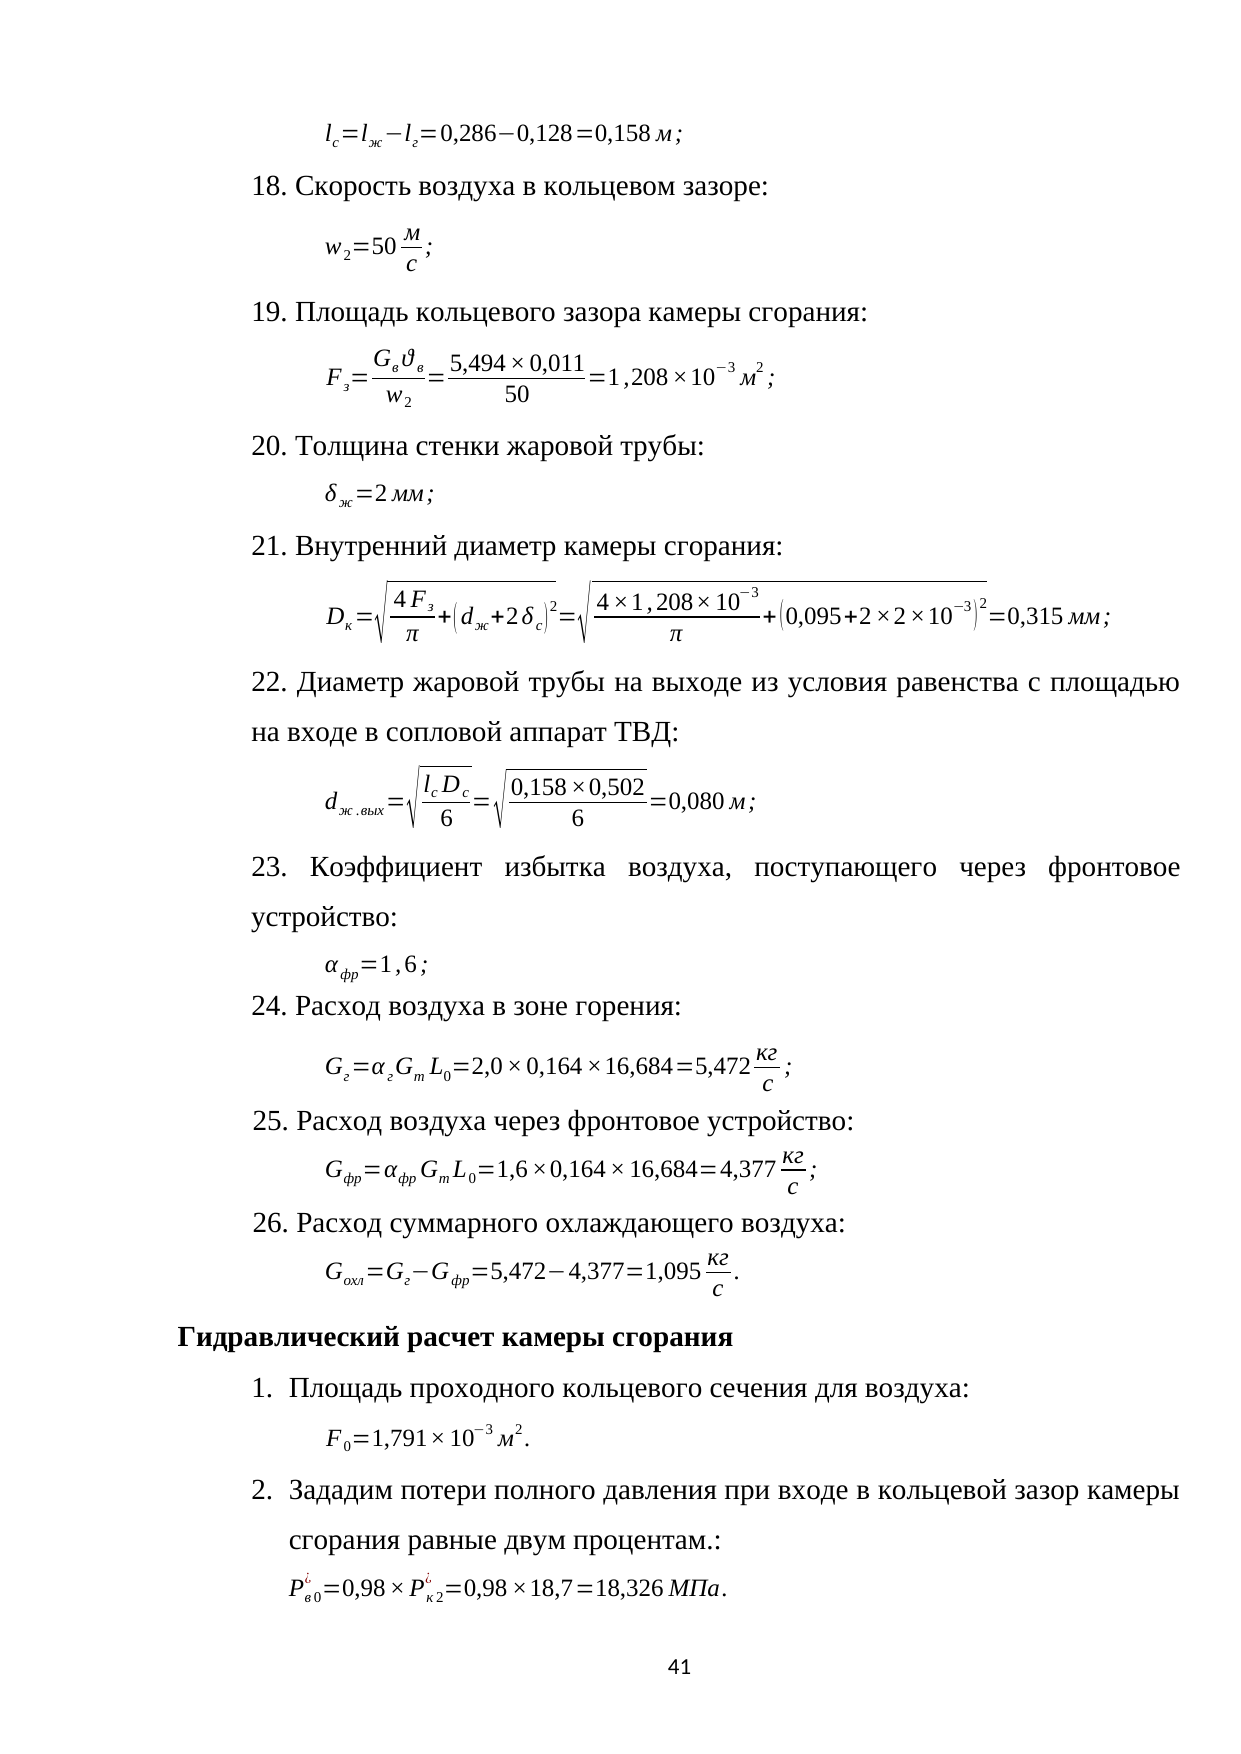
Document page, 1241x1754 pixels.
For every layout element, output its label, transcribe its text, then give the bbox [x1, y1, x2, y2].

list Зададим потери полного давления при входе в кольцевой зазор камеры сгорания равные двум процентам.: [251, 1472, 1181, 1556]
list 25. Расход воздуха через фронтовое устройство: [252, 1103, 1181, 1136]
text 18. Скорость воздуха в кольцевом зазоре: [177, 168, 1181, 202]
list Площадь проходного кольцевого сечения для воздуха: [251, 1370, 1181, 1403]
text Гидравлический расчет камеры сгорания [177, 1319, 1181, 1353]
text 20. Толщина стенки жаровой трубы: [177, 428, 1181, 461]
text 23. Коэффициент избытка воздуха, поступающего через фронтовое устройство: [251, 849, 1181, 933]
text 24. Расход воздуха в зоне горения: [177, 988, 1181, 1022]
text 22. Диаметр жаровой трубы на выходе из условия равенства с площадью на входе в сопловой аппарат ТВД: [251, 664, 1181, 748]
text 21. Внутренний диаметр камеры сгорания: [177, 528, 1181, 562]
text 19. Площадь кольцевого зазора камеры сгорания: [177, 294, 1181, 328]
list 26. Расход суммарного охлаждающего воздуха: [252, 1205, 1181, 1239]
